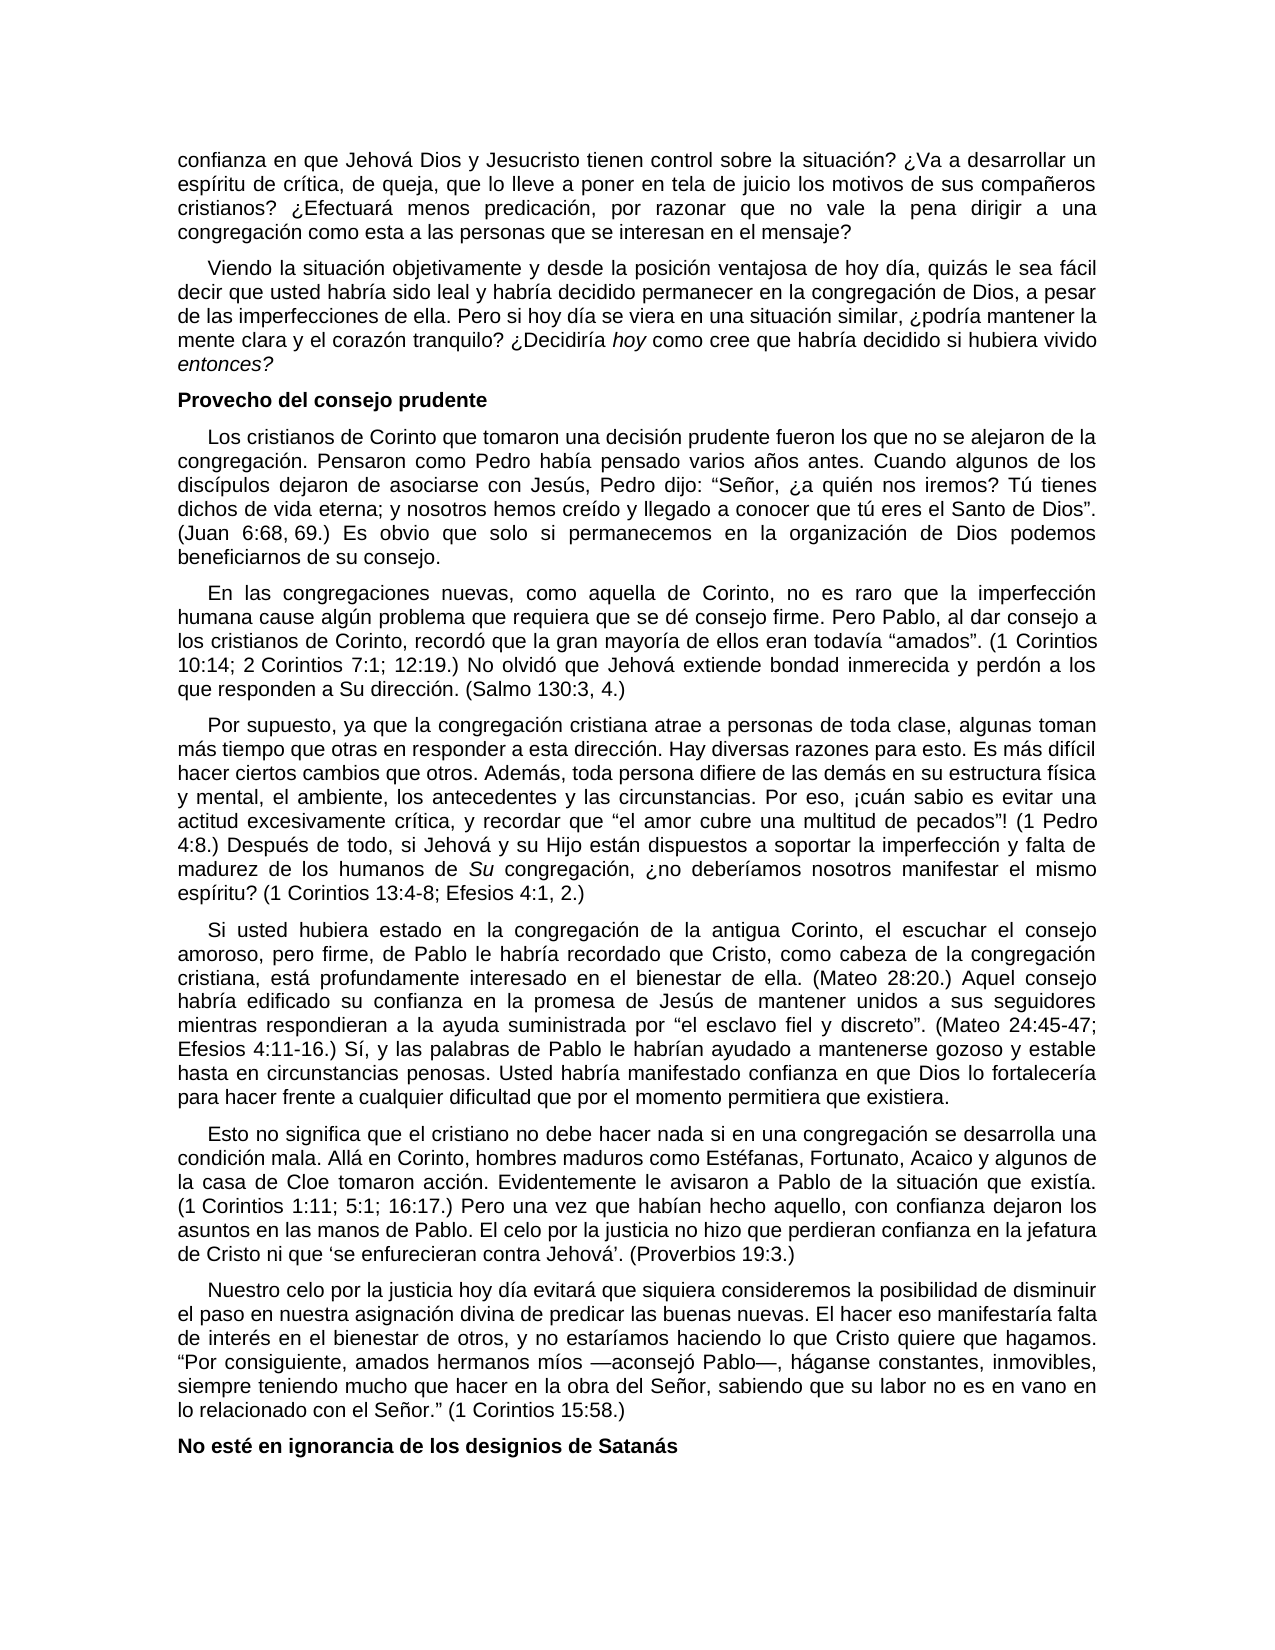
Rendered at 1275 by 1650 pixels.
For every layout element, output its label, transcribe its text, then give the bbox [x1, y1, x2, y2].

text Si usted hubiera estado en la congregación de la antigua Corinto, el escuchar el consejo amoroso, pero firme, de Pablo le habría recordado que Cristo, como cabeza de la congregación cristiana, está profundamente interesado en el bienestar de ella. (Mateo 28:20.) Aquel consejo habría edificado su confianza en la promesa de Jesús de mantener unidos a sus seguidores mientras respondieran a la ayuda suministrada por “el esclavo fiel y discreto”. (Mateo 24:45-47; Efesios 4:11-16.) Sí, y las palabras de Pablo le habrían ayudado a mantenerse gozoso y estable hasta en circunstancias penosas. Usted habría manifestado confianza en que Dios lo fortalecería para hacer frente a cualquier dificultad que por el momento permitiera que existiera. [177, 917, 1098, 1109]
text Esto no significa que el cristiano no debe hacer nada si en una congregación se desarrolla una condición mala. Allá en Corinto, hombres maduros como Estéfanas, Fortunato, Acaico y algunos de la casa de Cloe tomaron acción. Evidentemente le avisaron a Pablo de la situación que existía. (1 Corintios 1:11; 5:1; 16:17.) Pero una vez que habían hecho aquello, con confianza dejaron los asuntos en las manos de Pablo. El celo por la justicia no hizo que perdieran confianza en la jefatura de Cristo ni que ‘se enfurecieran contra Jehová’. (Proverbios 19:3.) [177, 1122, 1098, 1265]
text Provecho del consejo prudente [177, 388, 1098, 412]
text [177, 148, 1098, 243]
text En las congregaciones nuevas, como aquella de Corinto, no es raro que la imperfección humana cause algún problema que requiera que se dé consejo firme. Pero Pablo, al dar consejo a los cristianos de Corinto, recordó que la gran mayoría de ellos eran todavía “amados”. (1 Corintios 10:14; 2 Corintios 7:1; 12:19.) No olvidó que Jehová extiende bondad inmerecida y perdón a los que responden a Su dirección. (Salmo 130:3, 4.) [177, 581, 1098, 701]
text Viendo la situación objetivamente y desde la posición ventajosa de hoy día, quizás le sea fácil decir que usted habría sido leal y habría decidido permanecer en la congregación de Dios, a pesar de las imperfecciones de ella. Pero si hoy día se viera en una situación similar, ¿podría mantener la mente clara y el corazón tranquilo? ¿Decidiría hoy como cree que habría decidido si hubiera vivido entonces? [177, 256, 1098, 376]
text Los cristianos de Corinto que tomaron una decisión prudente fueron los que no se alejaron de la congregación. Pensaron como Pedro había pensado varios años antes. Cuando algunos de los discípulos dejaron de asociarse con Jesús, Pedro dijo: “Señor, ¿a quién nos iremos? Tú tienes dichos de vida eterna; y nosotros hemos creído y llegado a conocer que tú eres el Santo de Dios”. (Juan 6:68, 69.) Es obvio que solo si permanecemos en la organización de Dios podemos beneficiarnos de su consejo. [177, 425, 1098, 568]
text Por supuesto, ya que la congregación cristiana atrae a personas de toda clase, algunas toman más tiempo que otras en responder a esta dirección. Hay diversas razones para esto. Es más difícil hacer ciertos cambios que otros. Además, toda persona difiere de las demás en su estructura física y mental, el ambiente, los antecedentes y las circunstancias. Por eso, ¡cuán sabio es evitar una actitud excesivamente crítica, y recordar que “el amor cubre una multitud de pecados”! (1 Pedro 4:8.) Después de todo, si Jehová y su Hijo están dispuestos a soportar la imperfección y falta de madurez de los humanos de Su congregación, ¿no deberíamos nosotros manifestar el mismo espíritu? (1 Corintios 13:4-8; Efesios 4:1, 2.) [177, 713, 1098, 905]
text No esté en ignorancia de los designios de Satanás [177, 1434, 1098, 1458]
text Nuestro celo por la justicia hoy día evitará que siquiera consideremos la posibilidad de disminuir el paso en nuestra asignación divina de predicar las buenas nuevas. El hacer eso manifestaría falta de interés en el bienestar de otros, y no estaríamos haciendo lo que Cristo quiere que hagamos. “Por consiguiente, amados hermanos míos —aconsejó Pablo—, háganse constantes, inmovibles, siempre teniendo mucho que hacer en la obra del Señor, sabiendo que su labor no es en vano en lo relacionado con el Señor.” (1 Corintios 15:58.) [177, 1278, 1098, 1422]
